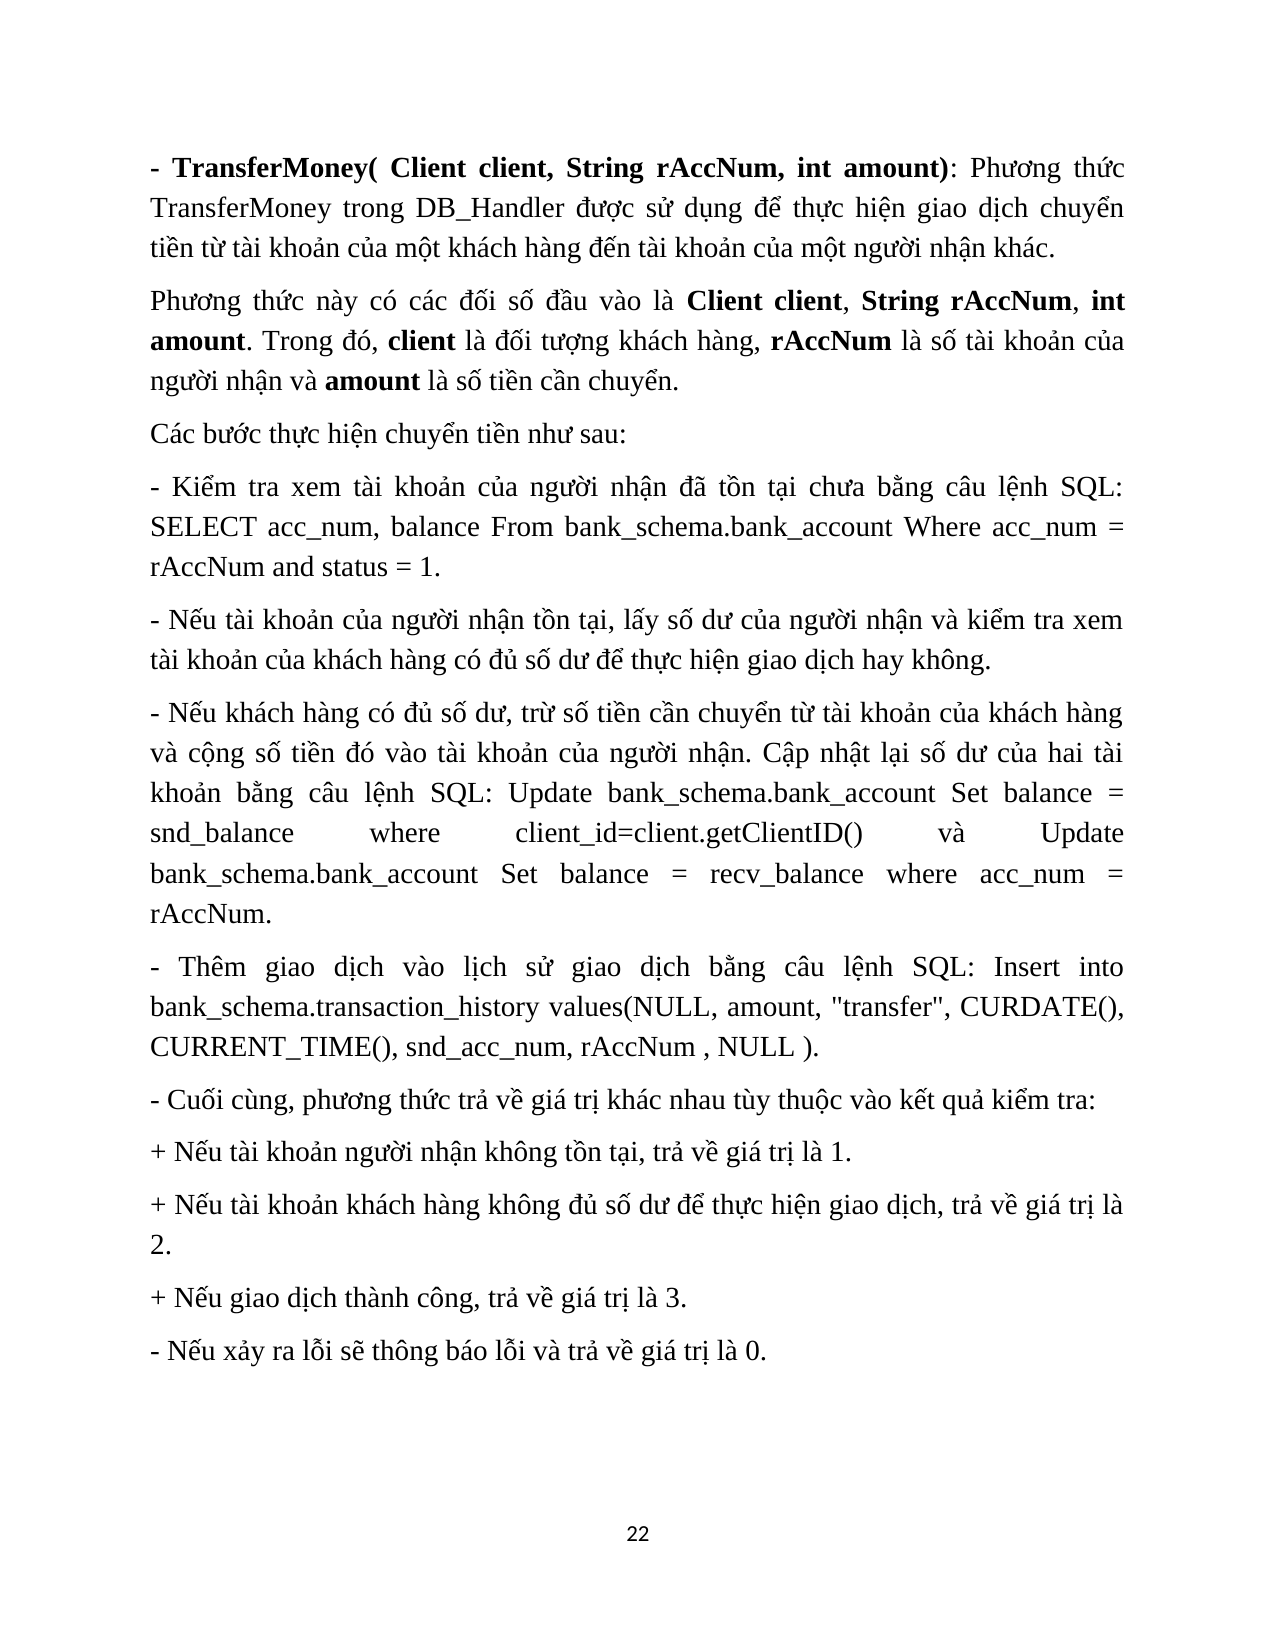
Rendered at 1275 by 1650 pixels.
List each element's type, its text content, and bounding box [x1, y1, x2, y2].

text - Thêm giao dịch vào lịch sử giao dịch bằng câu lệnh SQL: Insert into bank_schema.transaction_history values(NULL, amount, "transfer", CURDATE(), CURRENT_TIME(), snd_acc_num, rAccNum , NULL ). [150, 949, 1125, 1063]
text - Kiểm tra xem tài khoản của người nhận đã tồn tại chưa bằng câu lệnh SQL: SELECT acc_num, balance From bank_schema.bank_account Where acc_num = rAccNum and status = 1. [150, 469, 1125, 583]
text + Nếu tài khoản khách hàng không đủ số dư để thực hiện giao dịch, trả về giá trị là 2. [150, 1187, 1125, 1261]
text Các bước thực hiện chuyển tiền như sau: [150, 416, 1125, 450]
text - Nếu xảy ra lỗi sẽ thông báo lỗi và trả về giá trị là 0. [150, 1333, 1125, 1366]
text - Nếu khách hàng có đủ số dư, trừ số tiền cần chuyển từ tài khoản của khách hàng và cộng số tiền đó vào tài khoản của người nhận. Cập nhật lại số dư của hai tài khoản bằng câu lệnh SQL: Update bank_schema.bank_account Set balance = snd_balance where client_id=client.getClientID() và Update bank_schema.bank_account Set balance = recv_balance where acc_num = rAccNum. [150, 695, 1125, 929]
text Phương thức này có các đối số đầu vào là Client client, String rAccNum, int amount. Trong đó, client là đối tượng khách hàng, rAccNum là số tài khoản của người nhận và amount là số tiền cần chuyển. [150, 283, 1125, 397]
text + Nếu tài khoản người nhận không tồn tại, trả về giá trị là 1. [150, 1134, 1125, 1168]
text - Cuối cùng, phương thức trả về giá trị khác nhau tùy thuộc vào kết quả kiểm tra: [150, 1082, 1125, 1115]
text - Nếu tài khoản của người nhận tồn tại, lấy số dư của người nhận và kiểm tra xem tài khoản của khách hàng có đủ số dư để thực hiện giao dịch hay không. [150, 602, 1125, 676]
text - TransferMoney( Client client, String rAccNum, int amount): Phương thức TransferMoney trong DB_Handler được sử dụng để thực hiện giao dịch chuyển tiền từ tài khoản của một khách hàng đến tài khoản của một người nhận khác. [150, 150, 1125, 264]
text + Nếu giao dịch thành công, trả về giá trị là 3. [150, 1280, 1125, 1314]
